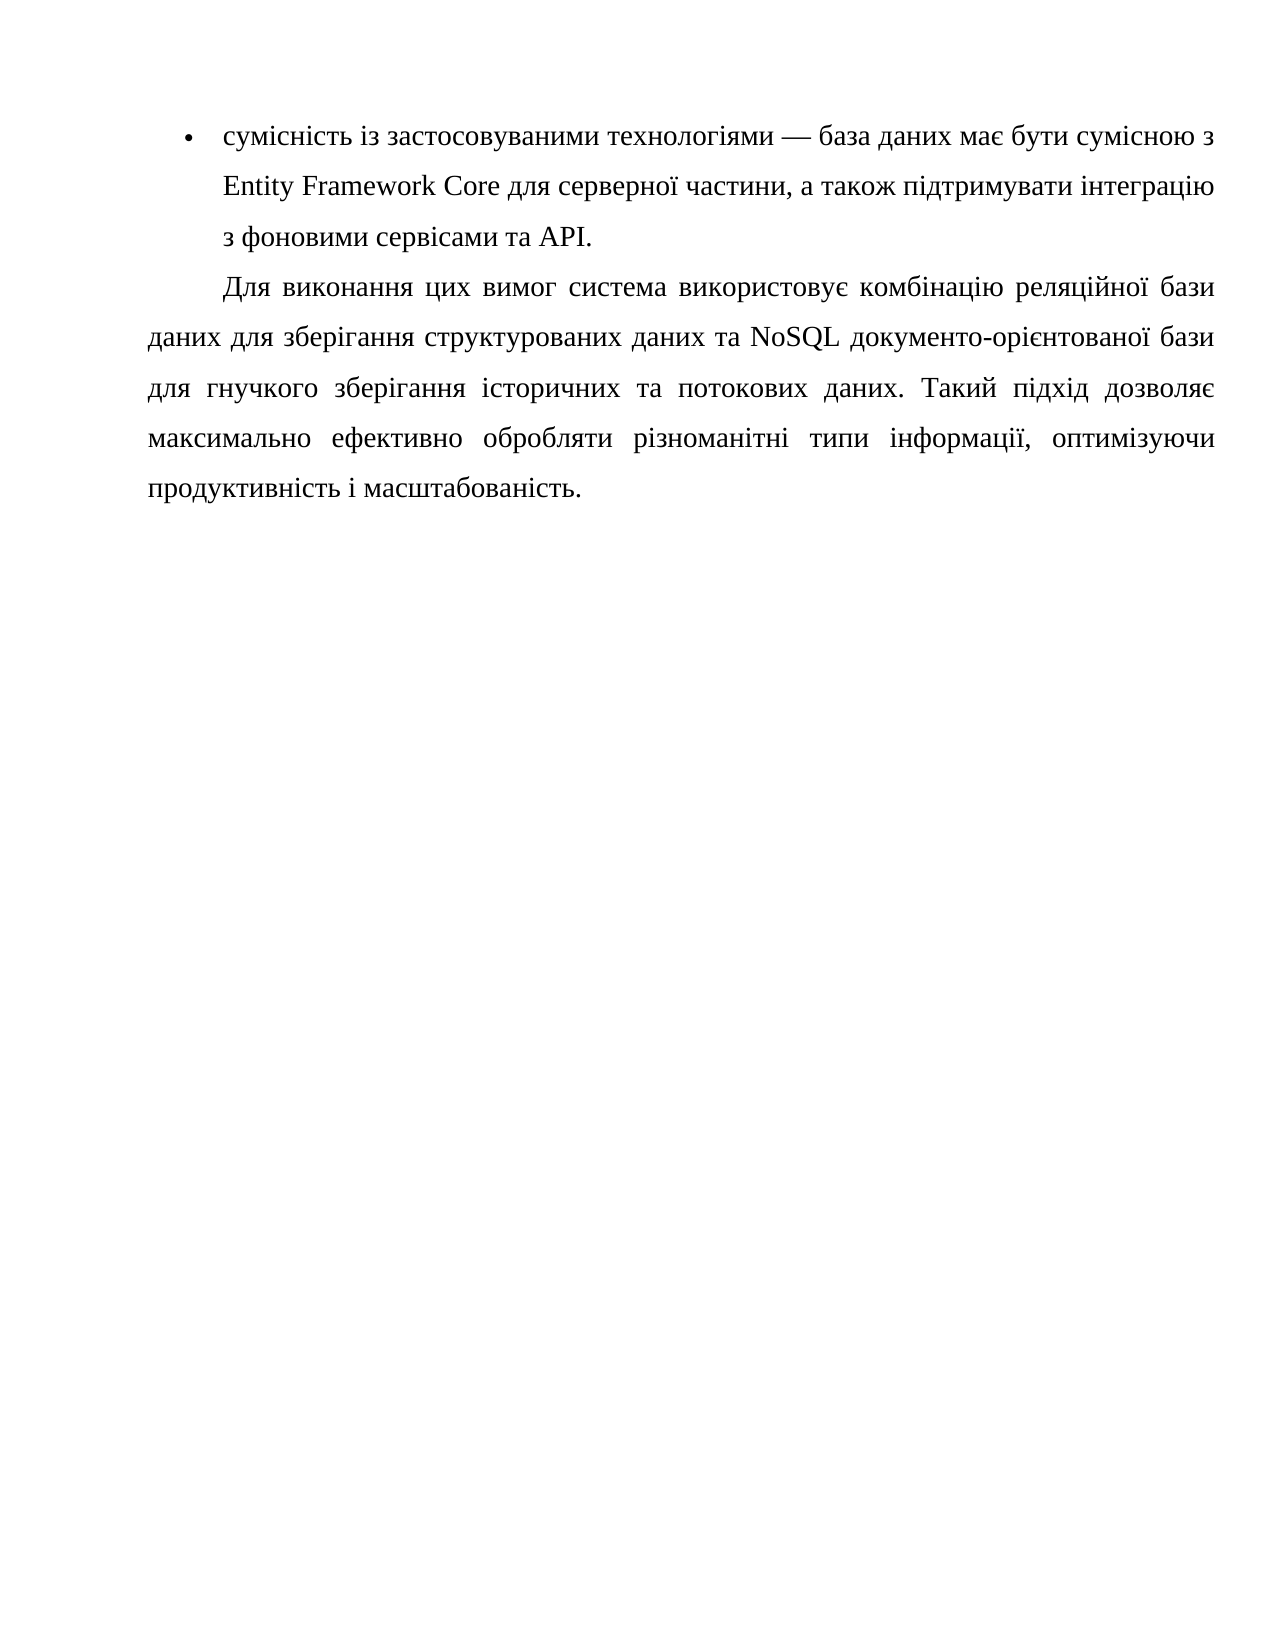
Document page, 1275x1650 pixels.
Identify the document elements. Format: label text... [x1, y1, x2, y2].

list сумісність із застосовуваними технологіями — база даних має бути сумісною з Entity Framework Core для серверної частини, а також підтримувати інтеграцію з фоновими сервісами та API. [185, 118, 1216, 252]
text Для виконання цих вимог система використовує комбінацію реляційної бази даних для зберігання структурованих даних та NoSQL документо-орієнтованої бази для гнучкого зберігання історичних та потокових даних. Такий підхід дозволяє максимально ефективно обробляти різноманітні типи інформації, оптимізуючи продуктивність і масштабованість. [148, 269, 1216, 504]
